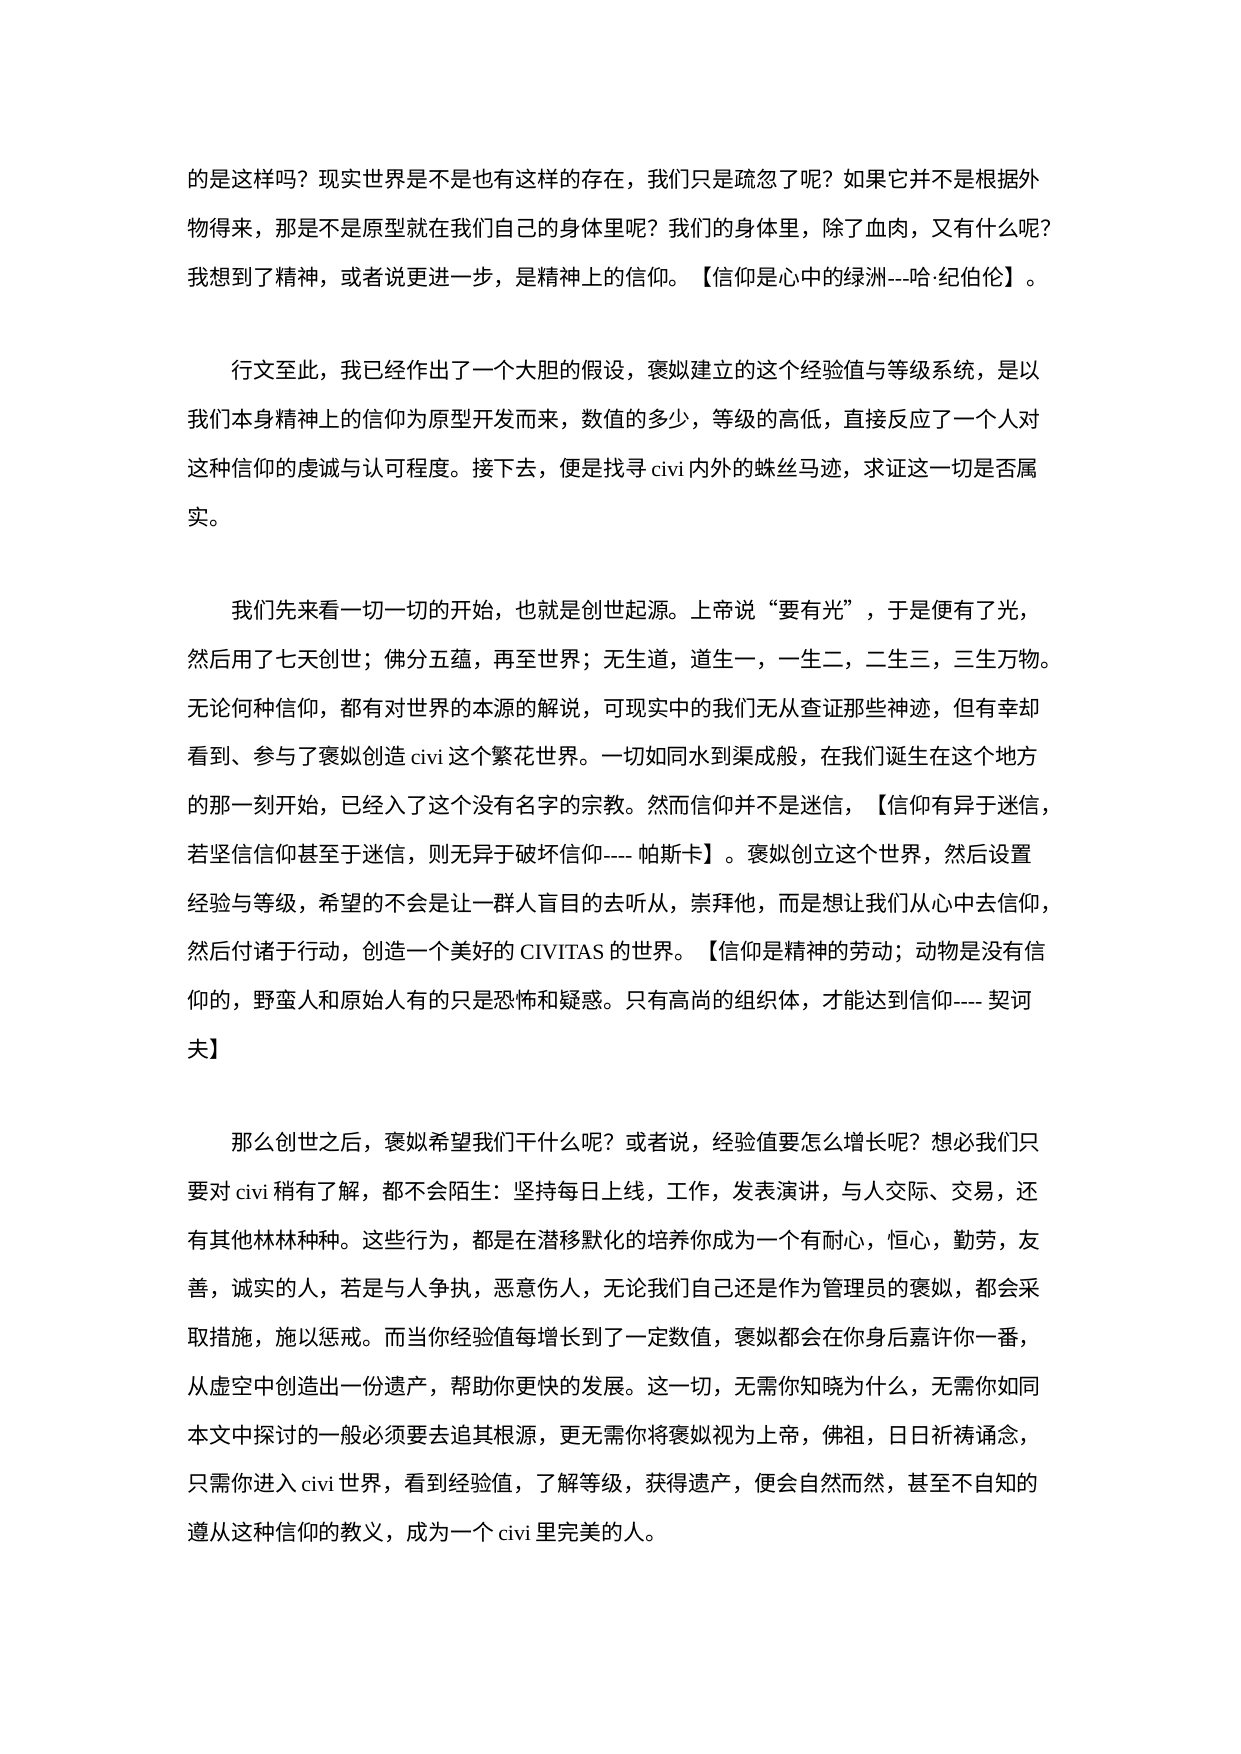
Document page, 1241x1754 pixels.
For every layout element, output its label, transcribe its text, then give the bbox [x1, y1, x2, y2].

text 我们先来看一切一切的开始，也就是创世起源。上帝说“要有光”，于是便有了光，然后用了七天创世；佛分五蕴，再至世界；无生道，道生一，一生二，二生三，三生万物。无论何种信仰，都有对世界的本源的解说，可现实中的我们无从查证那些神迹，但有幸却看到、参与了褒姒创造civi这个繁花世界。一切如同水到渠成般，在我们诞生在这个地方的那一刻开始，已经入了这个没有名字的宗教。然而信仰并不是迷信，【信仰有异于迷信，若坚信信仰甚至于迷信，则无异于破坏信仰---- 帕斯卡】。褒姒创立这个世界，然后设置经验与等级，希望的不会是让一群人盲目的去听从，崇拜他，而是想让我们从心中去信仰，然后付诸于行动，创造一个美好的CIVITAS的世界。【信仰是精神的劳动；动物是没有信仰的，野蛮人和原始人有的只是恐怖和疑惑。只有高尚的组织体，才能达到信仰---- 契诃夫】 [187, 593, 1053, 1064]
text 行文至此，我已经作出了一个大胆的假设，褒姒建立的这个经验值与等级系统，是以我们本身精神上的信仰为原型开发而来，数值的多少，等级的高低，直接反应了一个人对这种信仰的虔诚与认可程度。接下去，便是找寻civi内外的蛛丝马迹，求证这一切是否属实。 [187, 353, 1053, 532]
text 那么创世之后，褒姒希望我们干什么呢？或者说，经验值要怎么增长呢？想必我们只要对civi稍有了解，都不会陌生：坚持每日上线，工作，发表演讲，与人交际、交易，还有其他林林种种。这些行为，都是在潜移默化的培养你成为一个有耐心，恒心，勤劳，友善，诚实的人，若是与人争执，恶意伤人，无论我们自己还是作为管理员的褒姒，都会采取措施，施以惩戒。而当你经验值每增长到了一定数值，褒姒都会在你身后嘉许你一番，从虚空中创造出一份遗产，帮助你更快的发展。这一切，无需你知晓为什么，无需你如同本文中探讨的一般必须要去追其根源，更无需你将褒姒视为上帝，佛祖，日日祈祷诵念，只需你进入civi世界，看到经验值，了解等级，获得遗产，便会自然而然，甚至不自知的遵从这种信仰的教义，成为一个civi里完美的人。 [187, 1125, 1053, 1547]
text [187, 162, 1053, 292]
